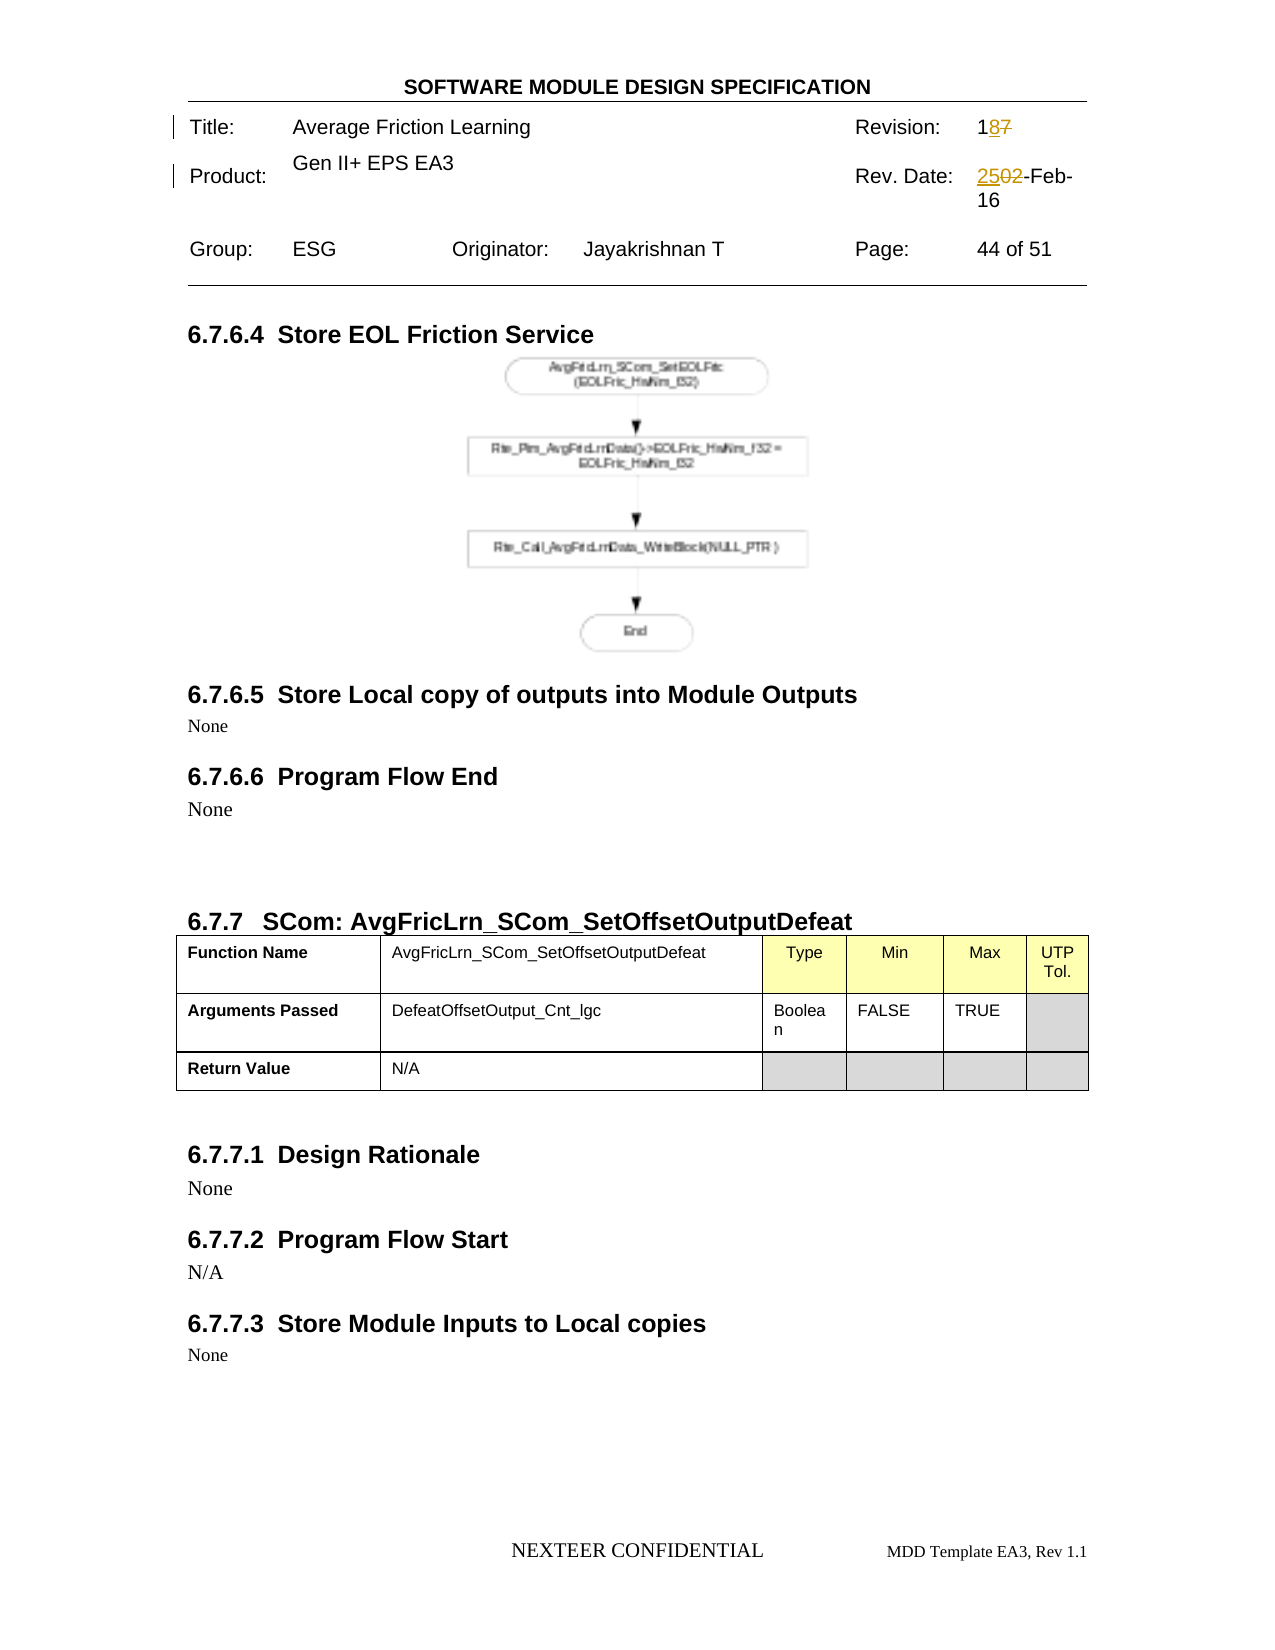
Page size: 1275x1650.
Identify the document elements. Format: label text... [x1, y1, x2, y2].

table_header AvgFricLrn_SCom_SetOffsetOutputDefeat [381, 936, 762, 993]
subtitle Store Local copy of outputs into Module Outputs [187, 680, 1087, 709]
table_header UTP Tol. [1027, 936, 1088, 993]
text None [187, 797, 1087, 821]
subtitle Design Rationale [187, 1141, 1087, 1169]
table_cell [847, 1053, 943, 1090]
subtitle Program Flow End [187, 762, 1087, 791]
table_cell Arguments Passed [177, 994, 380, 1051]
text N/A [187, 1259, 1087, 1284]
table_header Min [847, 936, 943, 993]
table_header Function Name [177, 936, 380, 993]
subtitle Store Module Inputs to Local copies [187, 1309, 1087, 1337]
subtitle SCom: AvgFricLrn_SCom_SetOffsetOutputDefeat [187, 906, 1087, 935]
table_header Type [763, 936, 846, 993]
text None [187, 1176, 1087, 1199]
table_cell FALSE [847, 994, 943, 1051]
table_cell Boolean [763, 994, 846, 1051]
text None [187, 1344, 1087, 1365]
table_cell N/A [381, 1053, 762, 1090]
table_cell [944, 1053, 1026, 1090]
table_cell [763, 1053, 846, 1090]
table_cell TRUE [944, 994, 1026, 1051]
table_cell [1027, 994, 1088, 1051]
table_cell Return Value [177, 1053, 380, 1090]
subtitle Store EOL Friction Service [187, 320, 1087, 349]
subtitle Program Flow Start [187, 1224, 1087, 1253]
text None [187, 715, 1087, 737]
table_cell [1027, 1053, 1088, 1090]
table_header Max [944, 936, 1026, 993]
table_cell DefeatOffsetOutput_Cnt_lgc [381, 994, 762, 1051]
